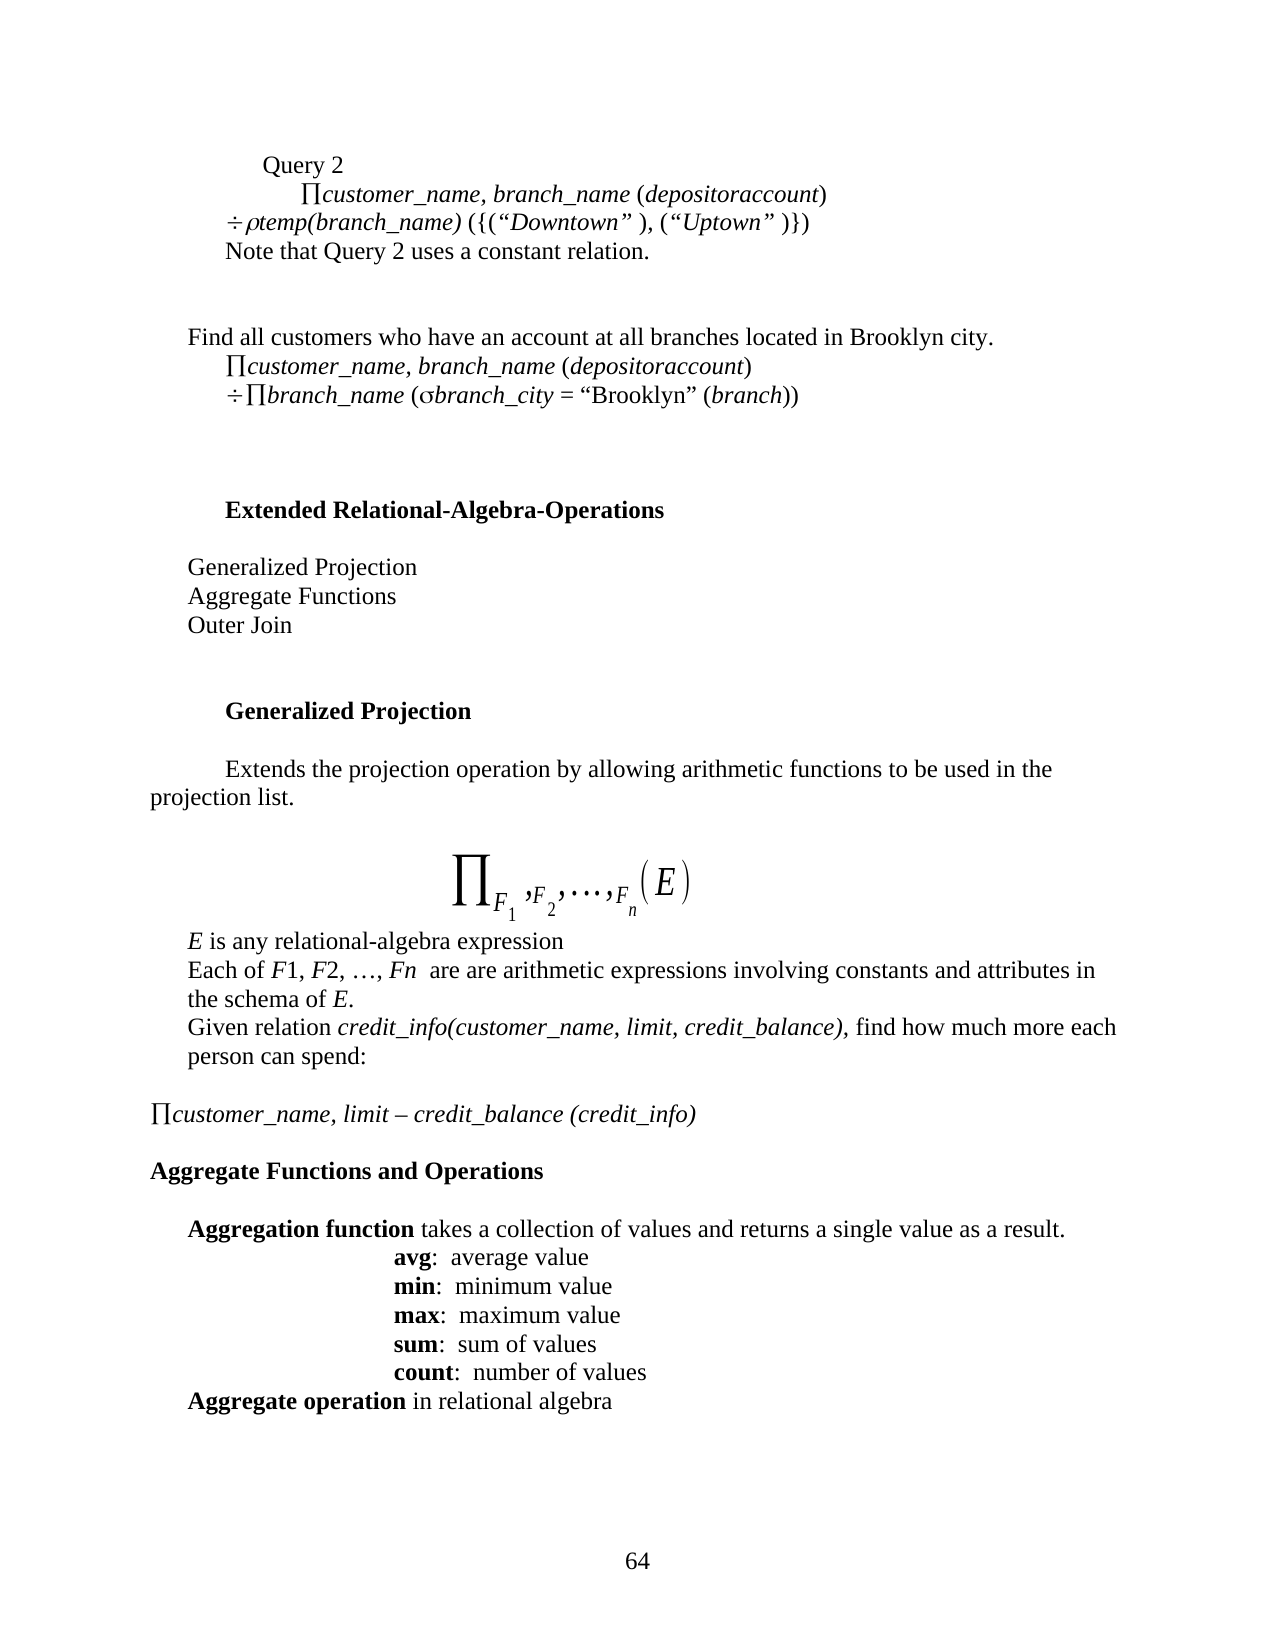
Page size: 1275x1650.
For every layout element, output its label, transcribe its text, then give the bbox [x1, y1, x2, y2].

text Aggregate Functions and Operations [150, 1156, 1125, 1185]
text E is any relational-algebra expression [187, 926, 1125, 955]
text Aggregate operation in relational algebra [187, 1386, 1125, 1415]
text Extends the projection operation by allowing arithmetic functions to be used in the projection list. [150, 754, 1125, 811]
text avg: average value min: minimum value max: maximum value sum: sum of values count: number of values [150, 1242, 1125, 1386]
text customer_name, limit – credit_balance (credit_info) [150, 1099, 1125, 1127]
text Given relation credit_info(customer_name, limit, credit_balance), find how much more each person can spend: [187, 1012, 1125, 1070]
text customer_name, branch_name (depositoraccount) temp(branch_name) ({(“Downtown” ), (“Uptown” )}) [150, 179, 1125, 236]
text Aggregation function takes a collection of values and returns a single value as a result. [187, 1214, 1125, 1242]
text customer_name, branch_name (depositoraccount) branch_name (branch_city = “” (branch)) [150, 351, 1125, 409]
text Aggregate Functions [187, 581, 1125, 610]
text Generalized Projection [150, 696, 1125, 725]
text Find all customers who have an account at all branches located in city. [187, 322, 1125, 351]
text Each of F1, F2, …, Fn are are arithmetic expressions involving constants and attributes in the schema of E. [187, 955, 1125, 1012]
text Generalized Projection [187, 552, 1125, 581]
text Note that Query 2 uses a constant relation. [150, 236, 1125, 265]
text Extended Relational-Algebra-Operations [150, 495, 1125, 524]
text Query 2 [262, 150, 1125, 179]
text Outer Join [187, 610, 1125, 639]
